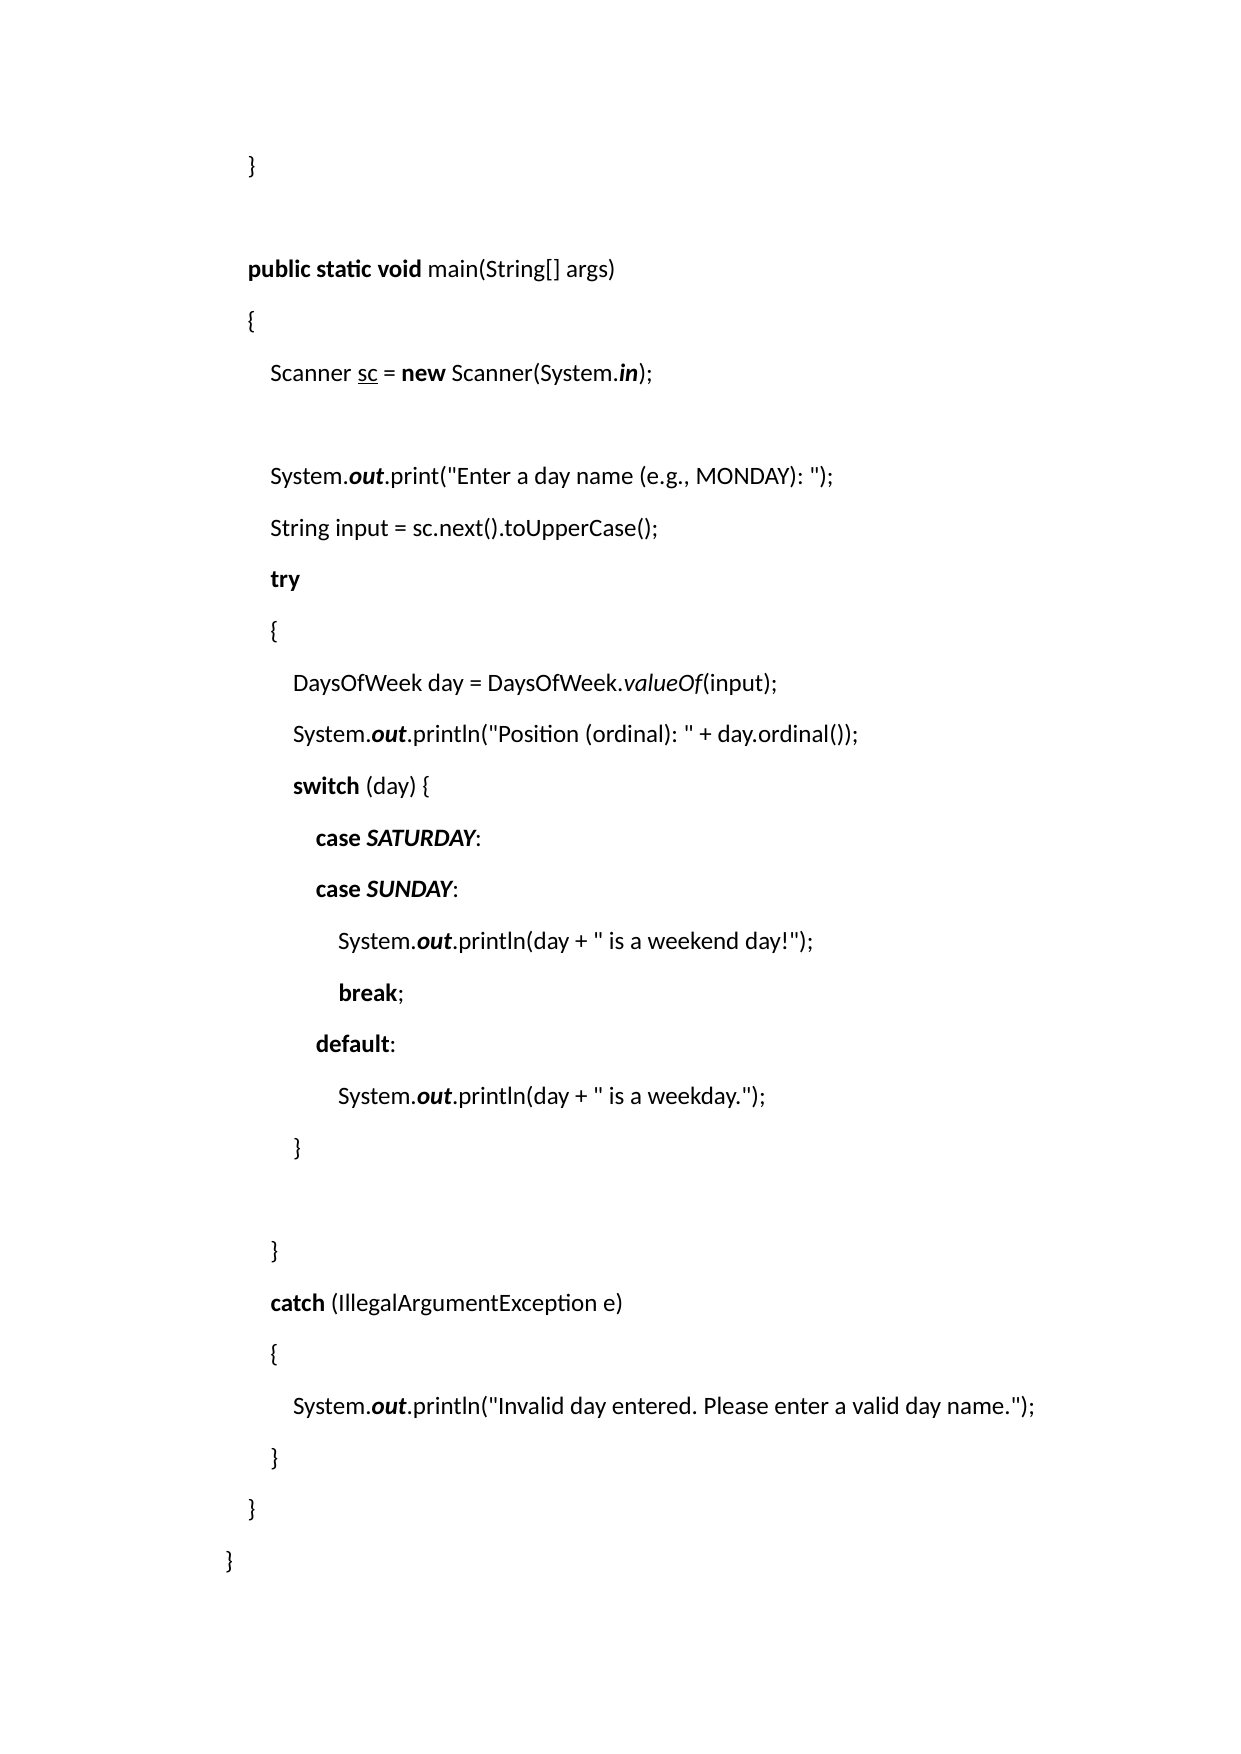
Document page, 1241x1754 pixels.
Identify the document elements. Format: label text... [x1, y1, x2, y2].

text } [225, 1442, 1090, 1472]
text { [225, 305, 1090, 336]
text catch (IllegalArgumentException e) [225, 1287, 1090, 1317]
text } [225, 1493, 1090, 1524]
text { [225, 615, 1090, 646]
text String input = sc.next().toUpperCase(); [225, 512, 1090, 542]
text default: [225, 1028, 1090, 1059]
text switch (day) { [225, 770, 1090, 801]
text DaysOfWeek day = DaysOfWeek.valueOf(input); [225, 667, 1090, 697]
text System.out.println(day + " is a weekend day!"); [225, 925, 1090, 956]
text try [225, 563, 1090, 594]
text System.out.println(day + " is a weekday."); [225, 1080, 1090, 1111]
text } [225, 150, 1090, 181]
text System.out.println("Position (ordinal): " + day.ordinal()); [225, 718, 1090, 749]
text public static void main(String[] args) [225, 253, 1090, 284]
text System.out.println("Invalid day entered. Please enter a valid day name."); [225, 1390, 1090, 1421]
text break; [225, 977, 1090, 1007]
text } [225, 1545, 1090, 1576]
text } [225, 1235, 1090, 1266]
text System.out.print("Enter a day name (e.g., MONDAY): "); [225, 460, 1090, 491]
text Scanner sc = new Scanner(System.in); [225, 357, 1090, 387]
text case SATURDAY: [225, 822, 1090, 852]
text case SUNDAY: [225, 873, 1090, 904]
text } [225, 1132, 1090, 1162]
text { [225, 1338, 1090, 1369]
